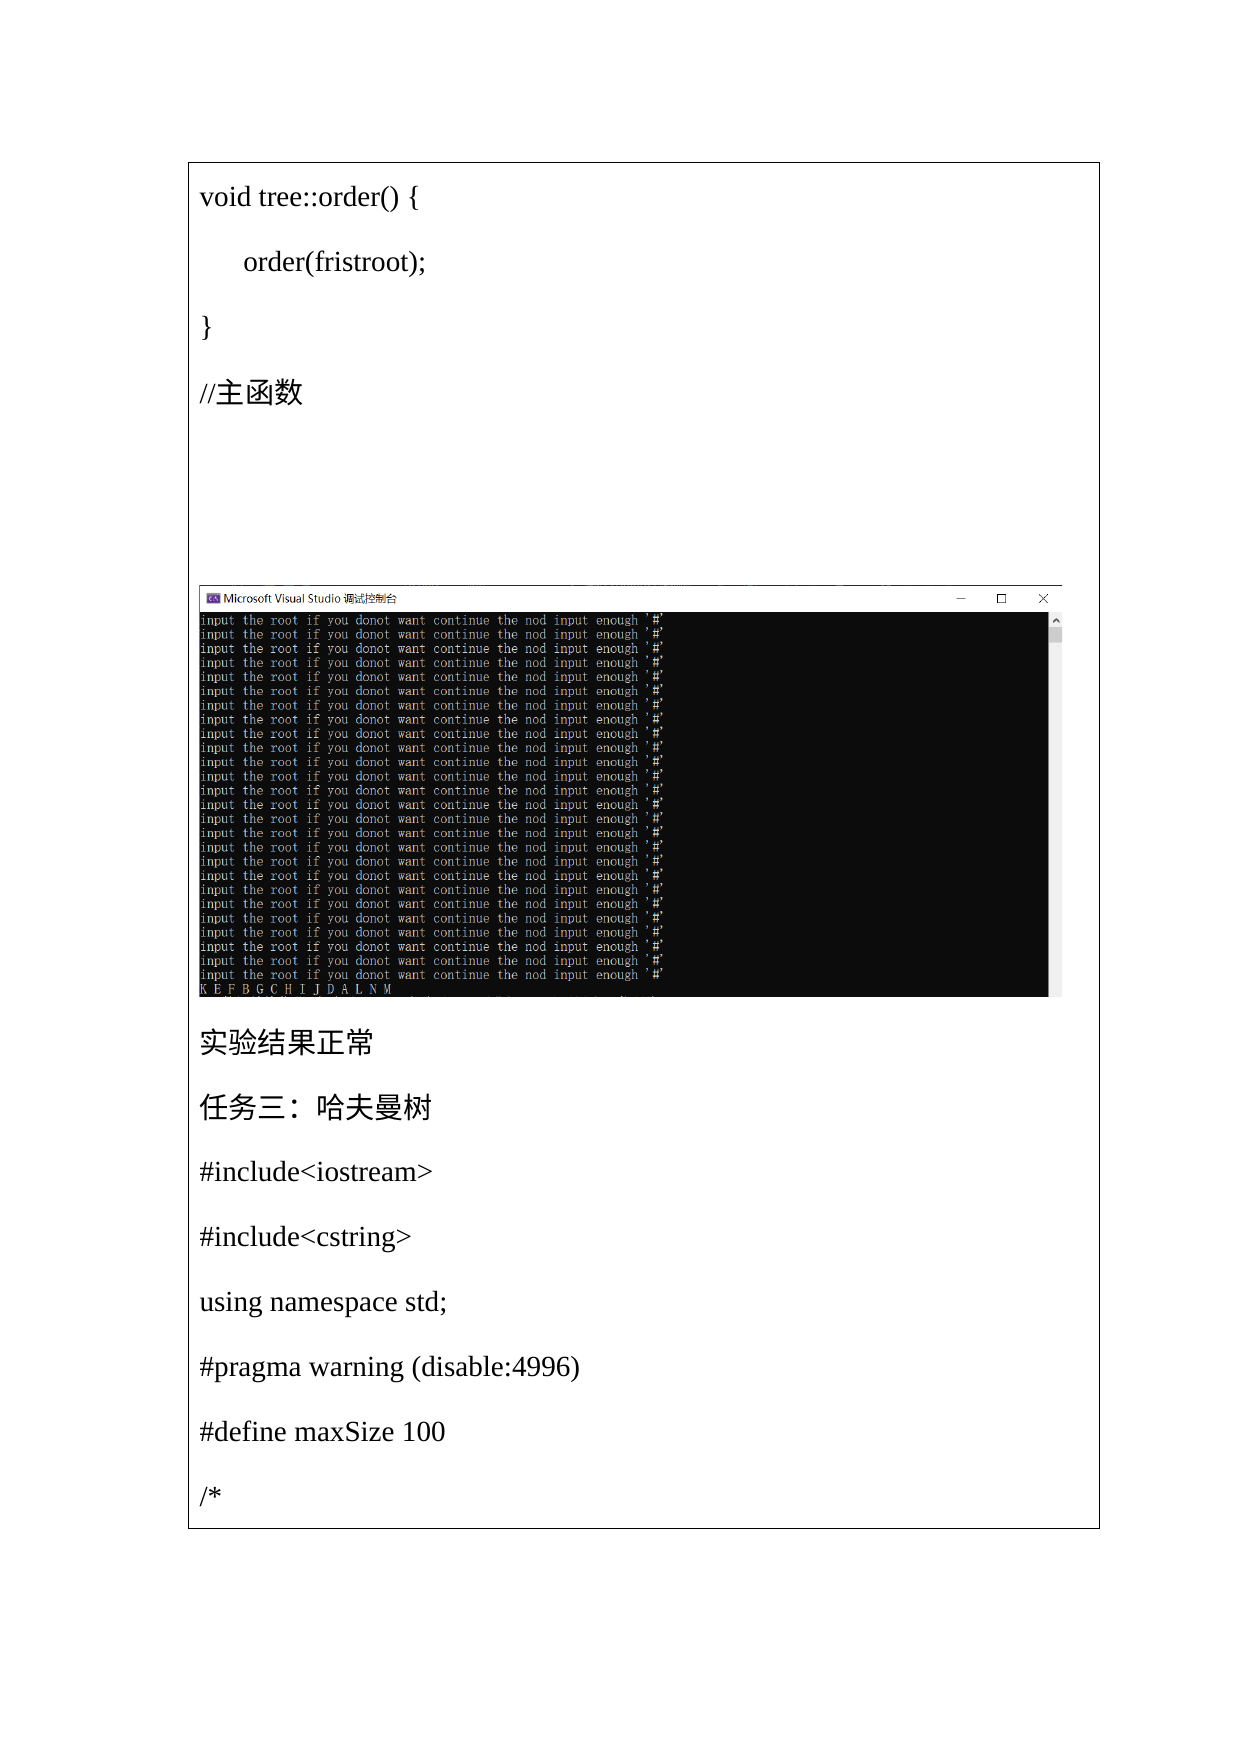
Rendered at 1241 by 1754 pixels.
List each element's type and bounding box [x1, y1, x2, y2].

table_cell [189, 163, 1099, 1528]
picture [199, 585, 1063, 997]
